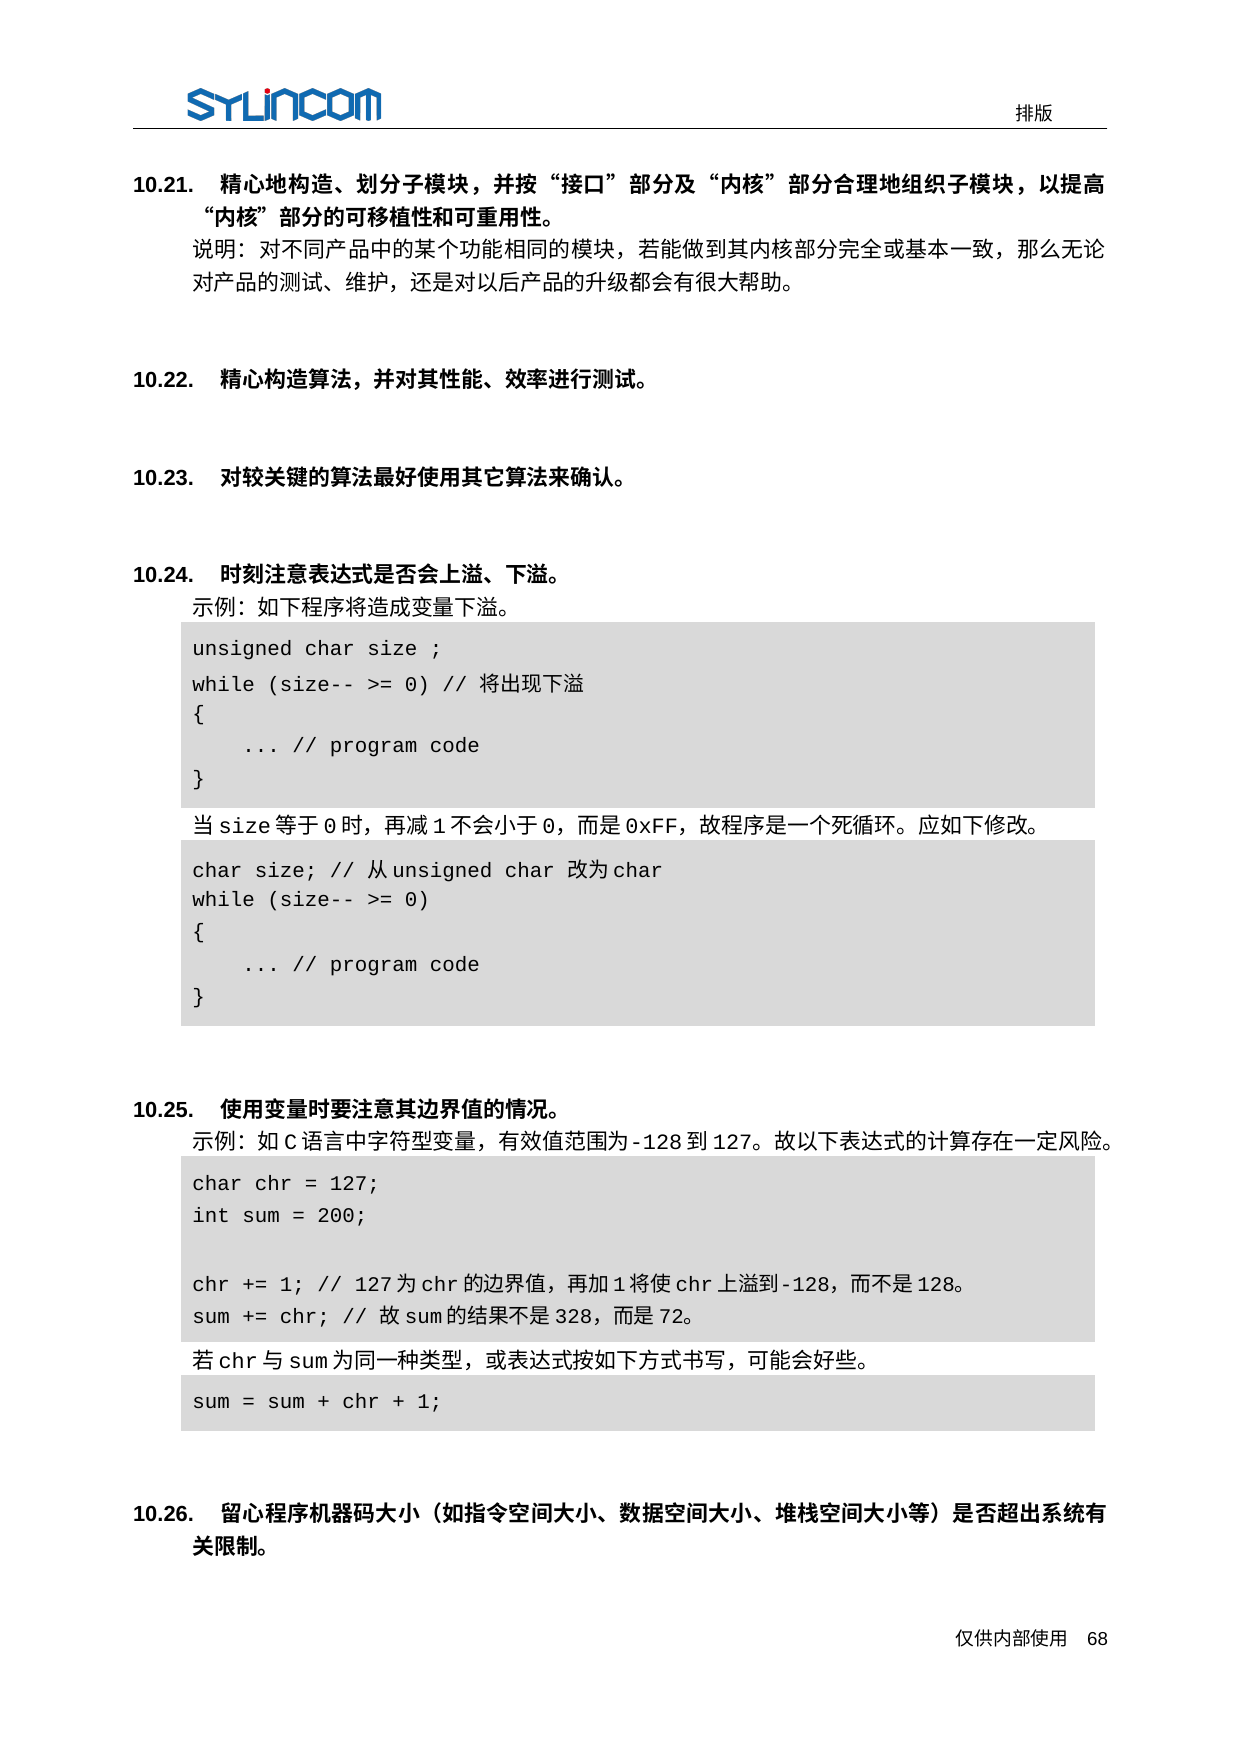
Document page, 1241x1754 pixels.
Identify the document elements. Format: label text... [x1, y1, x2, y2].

subtitle 精心地构造、划分子模块，并按“接口”部分及“内核”部分合理地组织子模块，以提高“内核”部分的可移植性和可重用性。 [133, 167, 1107, 232]
subtitle 时刻注意表达式是否会上溢、下溢。 [133, 557, 1107, 589]
picture [187, 88, 382, 121]
table_header char chr = 127; int sum = 200; chr += 1; // 127为chr的边界值，再加1将使chr上溢到-128，而不是128。 sum += chr; // 故sum的结果不是328，而是72。 [181, 1156, 1095, 1342]
subtitle 对较关键的算法最好使用其它算法来确认。 [133, 459, 1107, 492]
list 若chr与sum为同一种类型，或表达式按如下方式书写，可能会好些。 [192, 1342, 1107, 1375]
list 示例：如C语言中字符型变量，有效值范围为-128到127。故以下表达式的计算存在一定风险。 [192, 1124, 1107, 1156]
table_header char size; // 从unsigned char 改为char while (size-- >= 0) { ... // program code } [181, 840, 1095, 1026]
list 说明：对不同产品中的某个功能相同的模块，若能做到其内核部分完全或基本一致，那么无论对产品的测试、维护，还是对以后产品的升级都会有很大帮助。 [192, 232, 1107, 297]
subtitle 使用变量时要注意其边界值的情况。 [133, 1091, 1107, 1124]
table_header sum = sum + chr + 1; [181, 1375, 1095, 1431]
list 示例：如下程序将造成变量下溢。 [192, 589, 1107, 622]
table_header unsigned char size ; while (size-- >= 0) // 将出现下溢 { ... // program code } [181, 622, 1095, 808]
subtitle 留心程序机器码大小（如指令空间大小、数据空间大小、堆栈空间大小等）是否超出系统有关限制。 [133, 1496, 1107, 1561]
subtitle 精心构造算法，并对其性能、效率进行测试。 [133, 362, 1107, 394]
list 当size等于0时，再减1不会小于0，而是0xFF，故程序是一个死循环。应如下修改。 [192, 808, 1107, 840]
